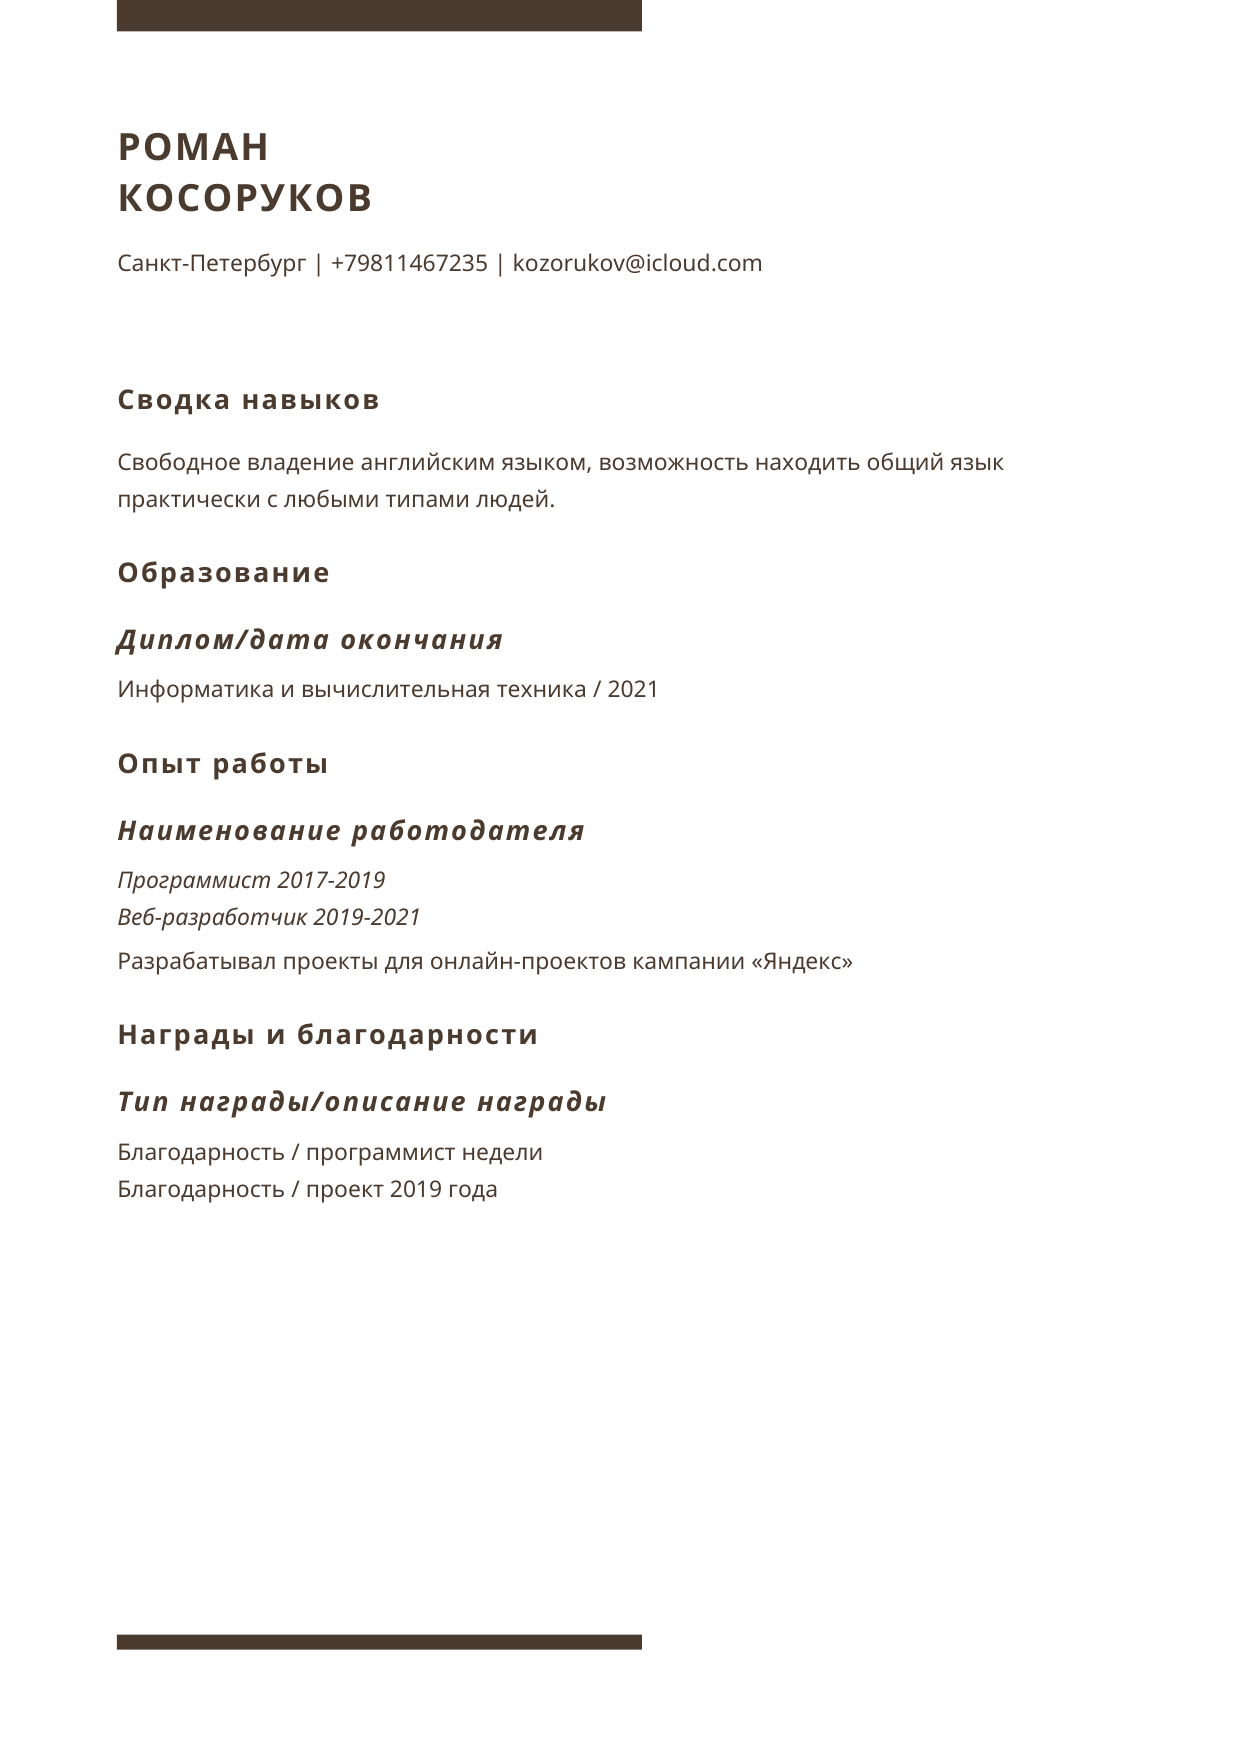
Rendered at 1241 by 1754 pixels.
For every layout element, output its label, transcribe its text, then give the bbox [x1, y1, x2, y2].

text Санкт-Петербург | +79811467235 | kozorukov@icloud.com [117, 247, 1123, 278]
text Роман Косоруков [117, 120, 1123, 222]
text Свободное владение английским языком, возможность находить общий язык практически с любыми типами людей. [117, 445, 1123, 514]
text Благодарность / программист недели Благодарность / проект 2019 года [117, 1135, 1123, 1204]
text Информатика и вычислительная техника / 2021 [117, 673, 1123, 704]
subtitle Программист 2017-2019 Веб-разработчик 2019-2021 [117, 864, 1123, 932]
text Разрабатывал проекты для онлайн-проектов кампании «Яндекс» [117, 945, 1123, 976]
